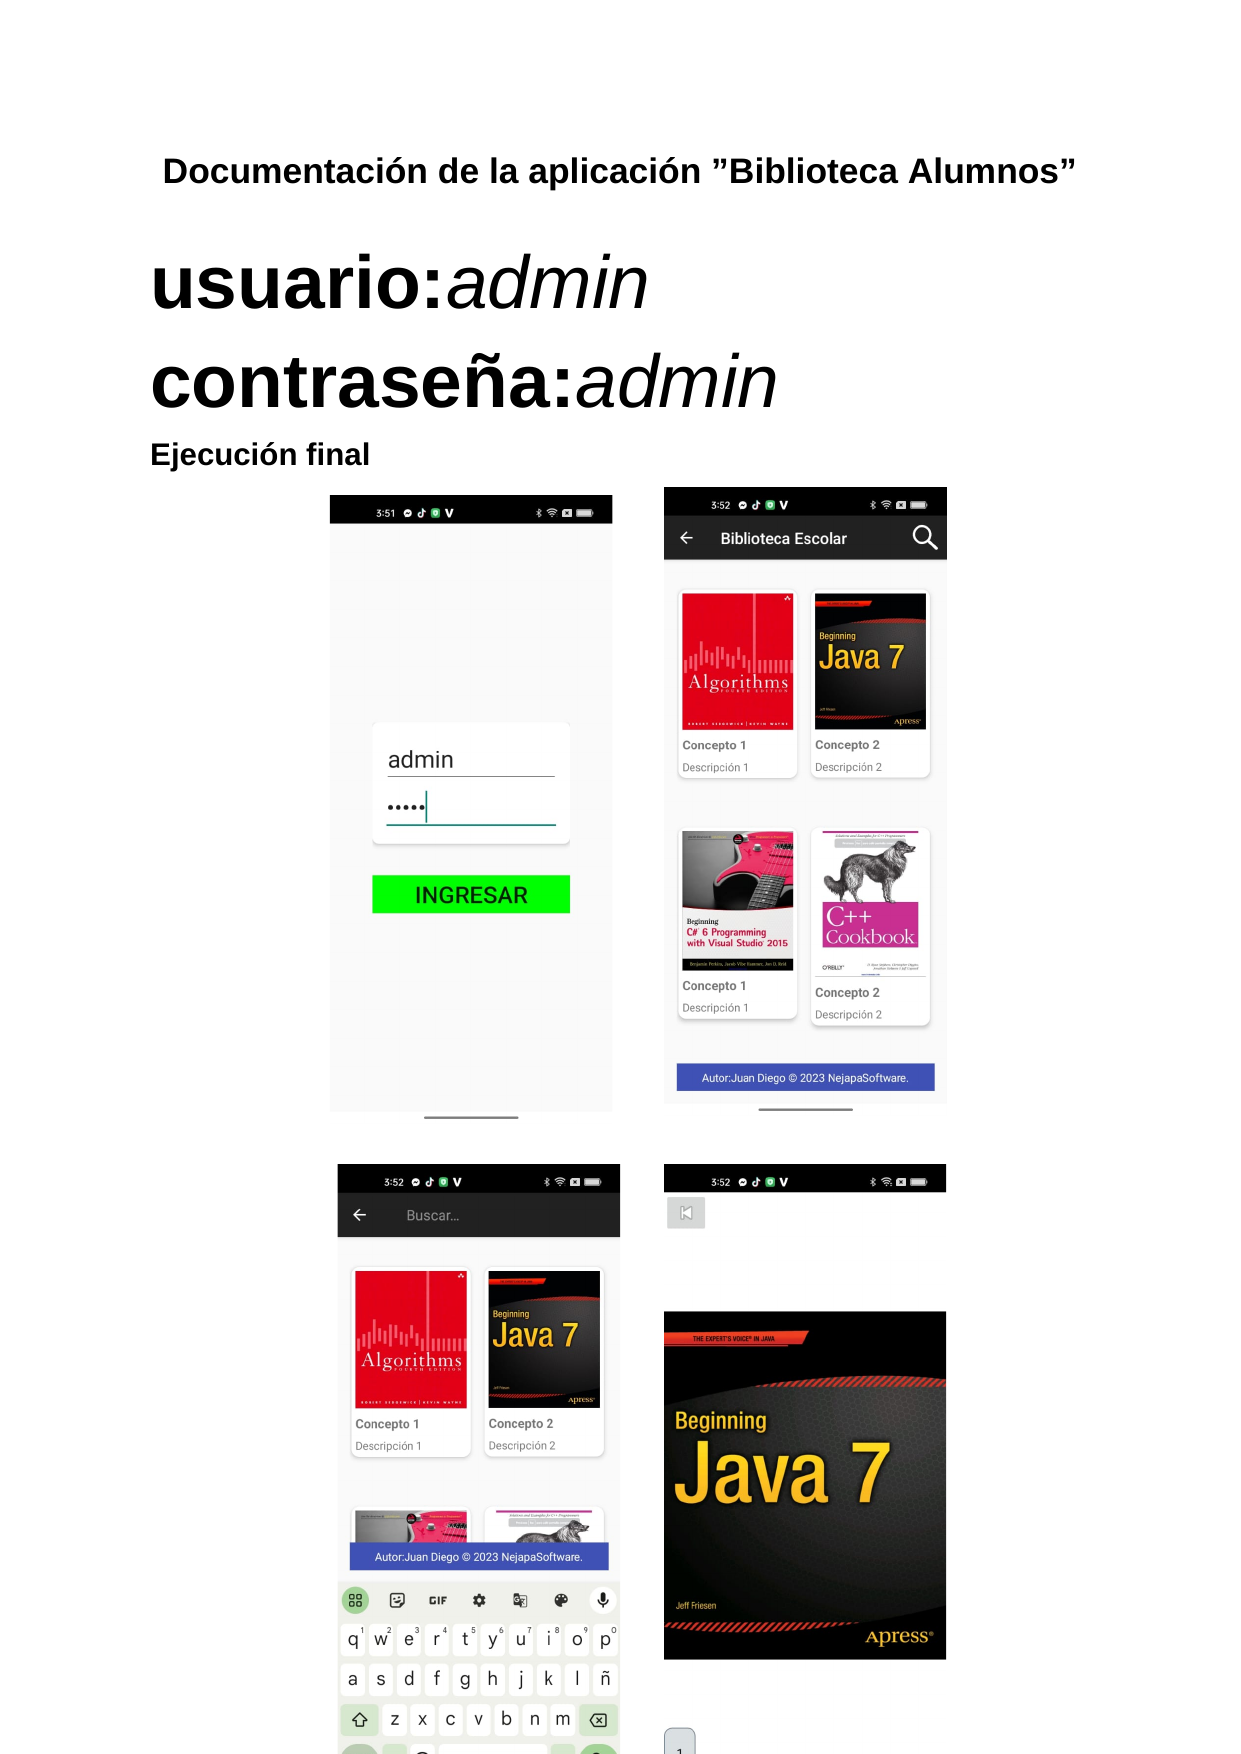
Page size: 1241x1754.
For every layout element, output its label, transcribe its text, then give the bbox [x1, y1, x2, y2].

picture [664, 487, 947, 1116]
picture [664, 1164, 947, 1754]
picture [337, 1164, 621, 1754]
picture [329, 495, 613, 1124]
text Documentación de la aplicación ”Biblioteca Alumnos” [150, 150, 1090, 191]
text Ejecución final [150, 436, 1090, 472]
text contraseña:admin [150, 337, 1090, 423]
text usuario:admin [150, 238, 1090, 324]
